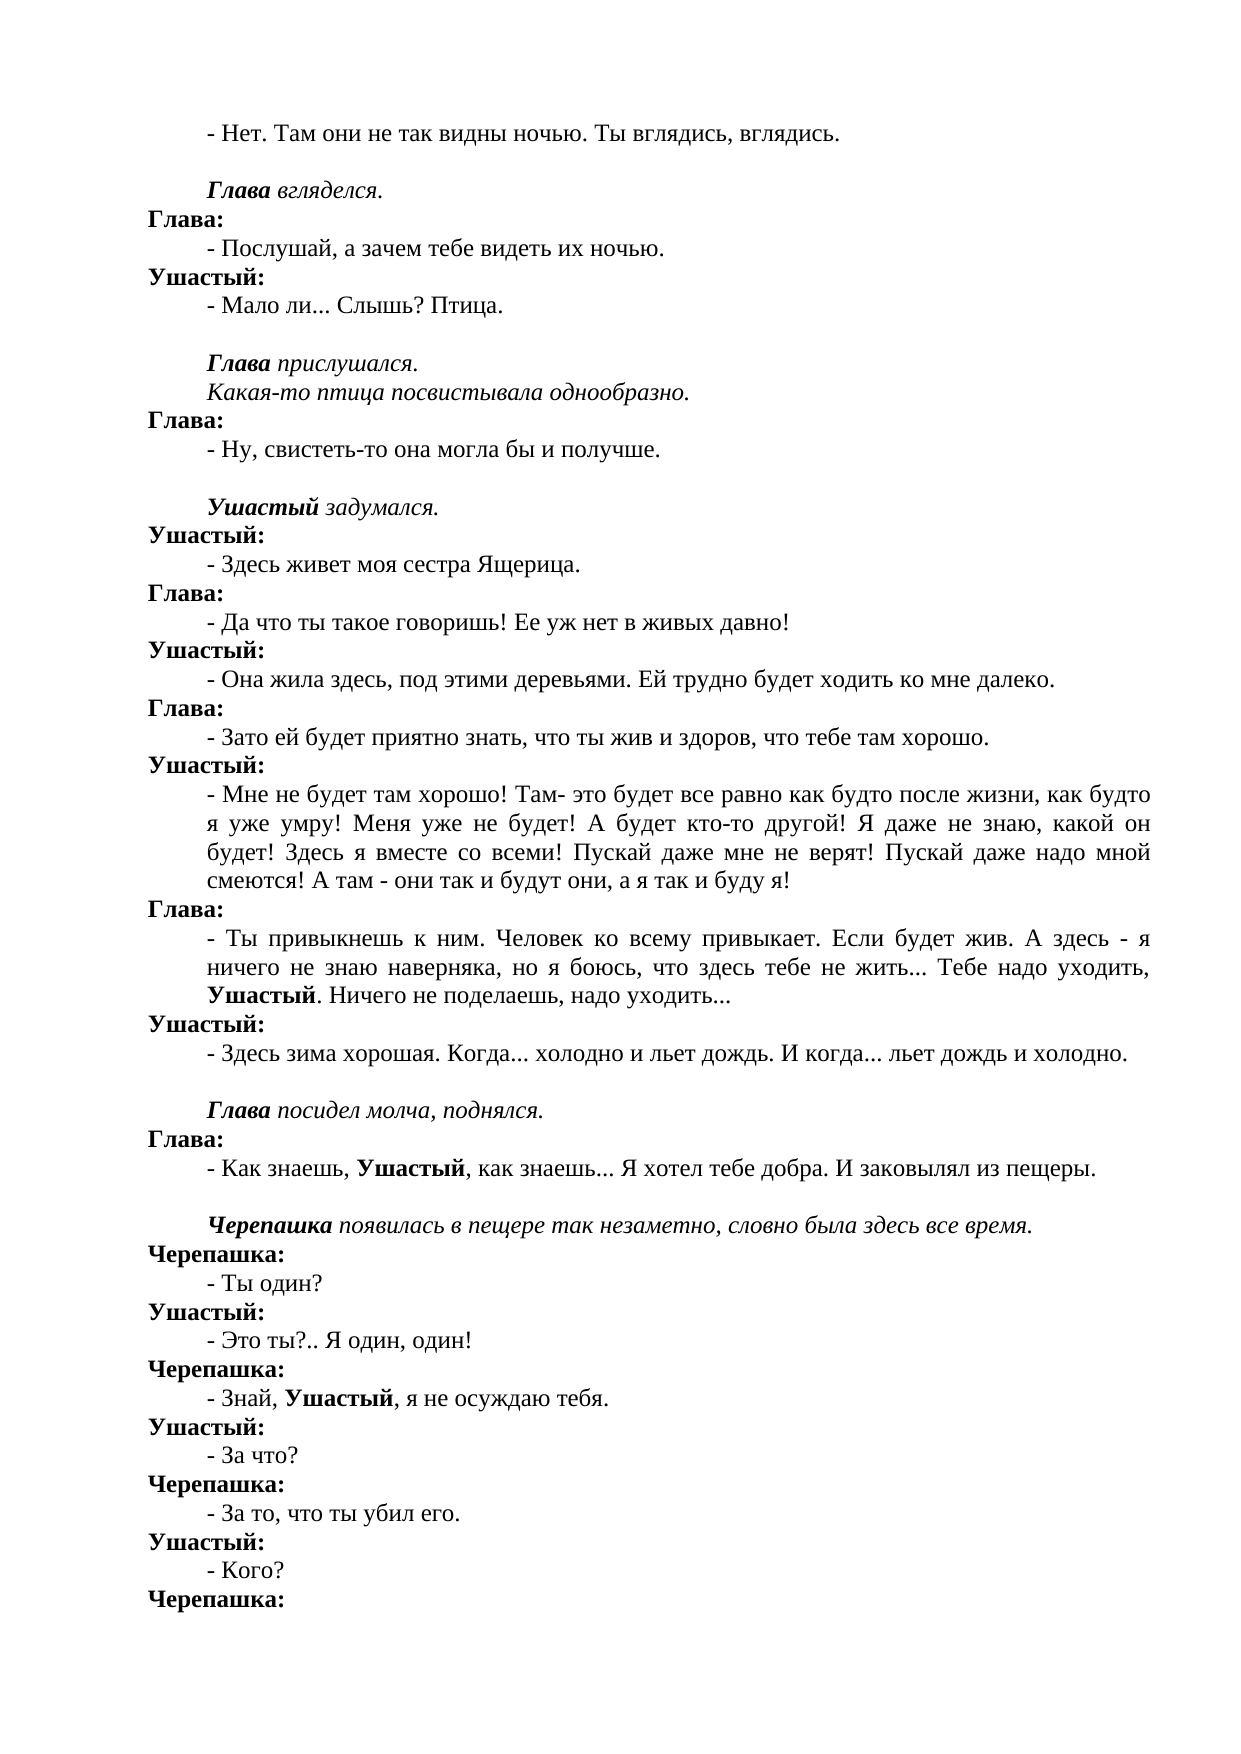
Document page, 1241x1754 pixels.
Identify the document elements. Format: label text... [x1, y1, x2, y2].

text Ушастый: [148, 1297, 1152, 1326]
text Ушастый: [148, 1527, 1152, 1556]
text - За то, что ты убил его. [148, 1498, 1152, 1527]
text - Мне не будет там хорошо! Там- это будет все равно как будто после жизни, как будто я уже умру! Меня уже не будет! А будет кто-то другой! Я даже не знаю, какой он будет! Здесь я вместе со всеми! Пускай даже мне не верят! Пускай даже надо мной смеются! А там - они так и будут они, а я так и буду я! [207, 779, 1152, 894]
text - Здесь зима хорошая. Когда... холодно и льет дождь. И когда... льет дождь и холодно. [207, 1038, 1152, 1067]
text Глава: [148, 693, 1152, 722]
text - За что? [148, 1441, 1152, 1469]
text - Мало ли... Слышь? Птица. [148, 291, 1152, 319]
text Глава вгляделся. [148, 176, 1152, 204]
text Черепашка: [148, 1469, 1152, 1498]
text Черепашка появилась в пещере так незаметно, словно была здесь все время. [148, 1211, 1152, 1239]
text - Нет. Там они не так видны ночью. Ты вглядись, вглядись. [148, 118, 1152, 147]
text Глава: [148, 894, 1152, 923]
text Ушастый: [148, 1009, 1152, 1038]
text - Знай, Ушастый, я не осуждаю тебя. [148, 1383, 1152, 1412]
text Ушастый: [148, 262, 1152, 291]
text Глава: [148, 578, 1152, 607]
text Глава: [148, 406, 1152, 434]
text Черепашка: [148, 1239, 1152, 1268]
text Ушастый: [148, 636, 1152, 664]
text - Это ты?.. Я один, один! [148, 1326, 1152, 1354]
text - Она жила здесь, под этими деревьями. Ей трудно будет ходить ко мне далеко. [148, 664, 1152, 693]
text - Как знаешь, Ушастый, как знаешь... Я хотел тебе добра. И заковылял из пещеры. [148, 1153, 1152, 1182]
text Черепашка: [148, 1354, 1152, 1383]
text Глава: [148, 204, 1152, 233]
text Черепашка: [148, 1584, 1152, 1613]
text - Послушай, а зачем тебе видеть их ночью. [148, 233, 1152, 262]
text - Ну, свистеть-то она могла бы и получше. [148, 434, 1152, 463]
text - Зато ей будет приятно знать, что ты жив и здоров, что тебе там хорошо. [148, 722, 1152, 751]
text Глава прислушался. [148, 348, 1152, 377]
text Ушастый: [148, 1412, 1152, 1441]
text Глава: [148, 1124, 1152, 1153]
text - Ты один? [148, 1268, 1152, 1297]
text Ушастый: [148, 751, 1152, 779]
text - Да что ты такое говоришь! Ее уж нет в живых давно! [148, 607, 1152, 636]
text Ушастый: [148, 521, 1152, 549]
text Глава посидел молча, поднялся. [207, 1096, 1152, 1124]
text - Ты привыкнешь к ним. Человек ко всему привыкает. Если будет жив. А здесь - я ничего не знаю наверняка, но я боюсь, что здесь тебе не жить... Тебе надо уходить, Ушастый. Ничего не поделаешь, надо уходить... [207, 923, 1152, 1009]
text - Кого? [148, 1556, 1152, 1584]
text Ушастый задумался. [148, 492, 1152, 521]
text Какая-то птица посвистывала однообразно. [148, 377, 1152, 406]
text - Здесь живет моя сестра Ящерица. [148, 549, 1152, 578]
